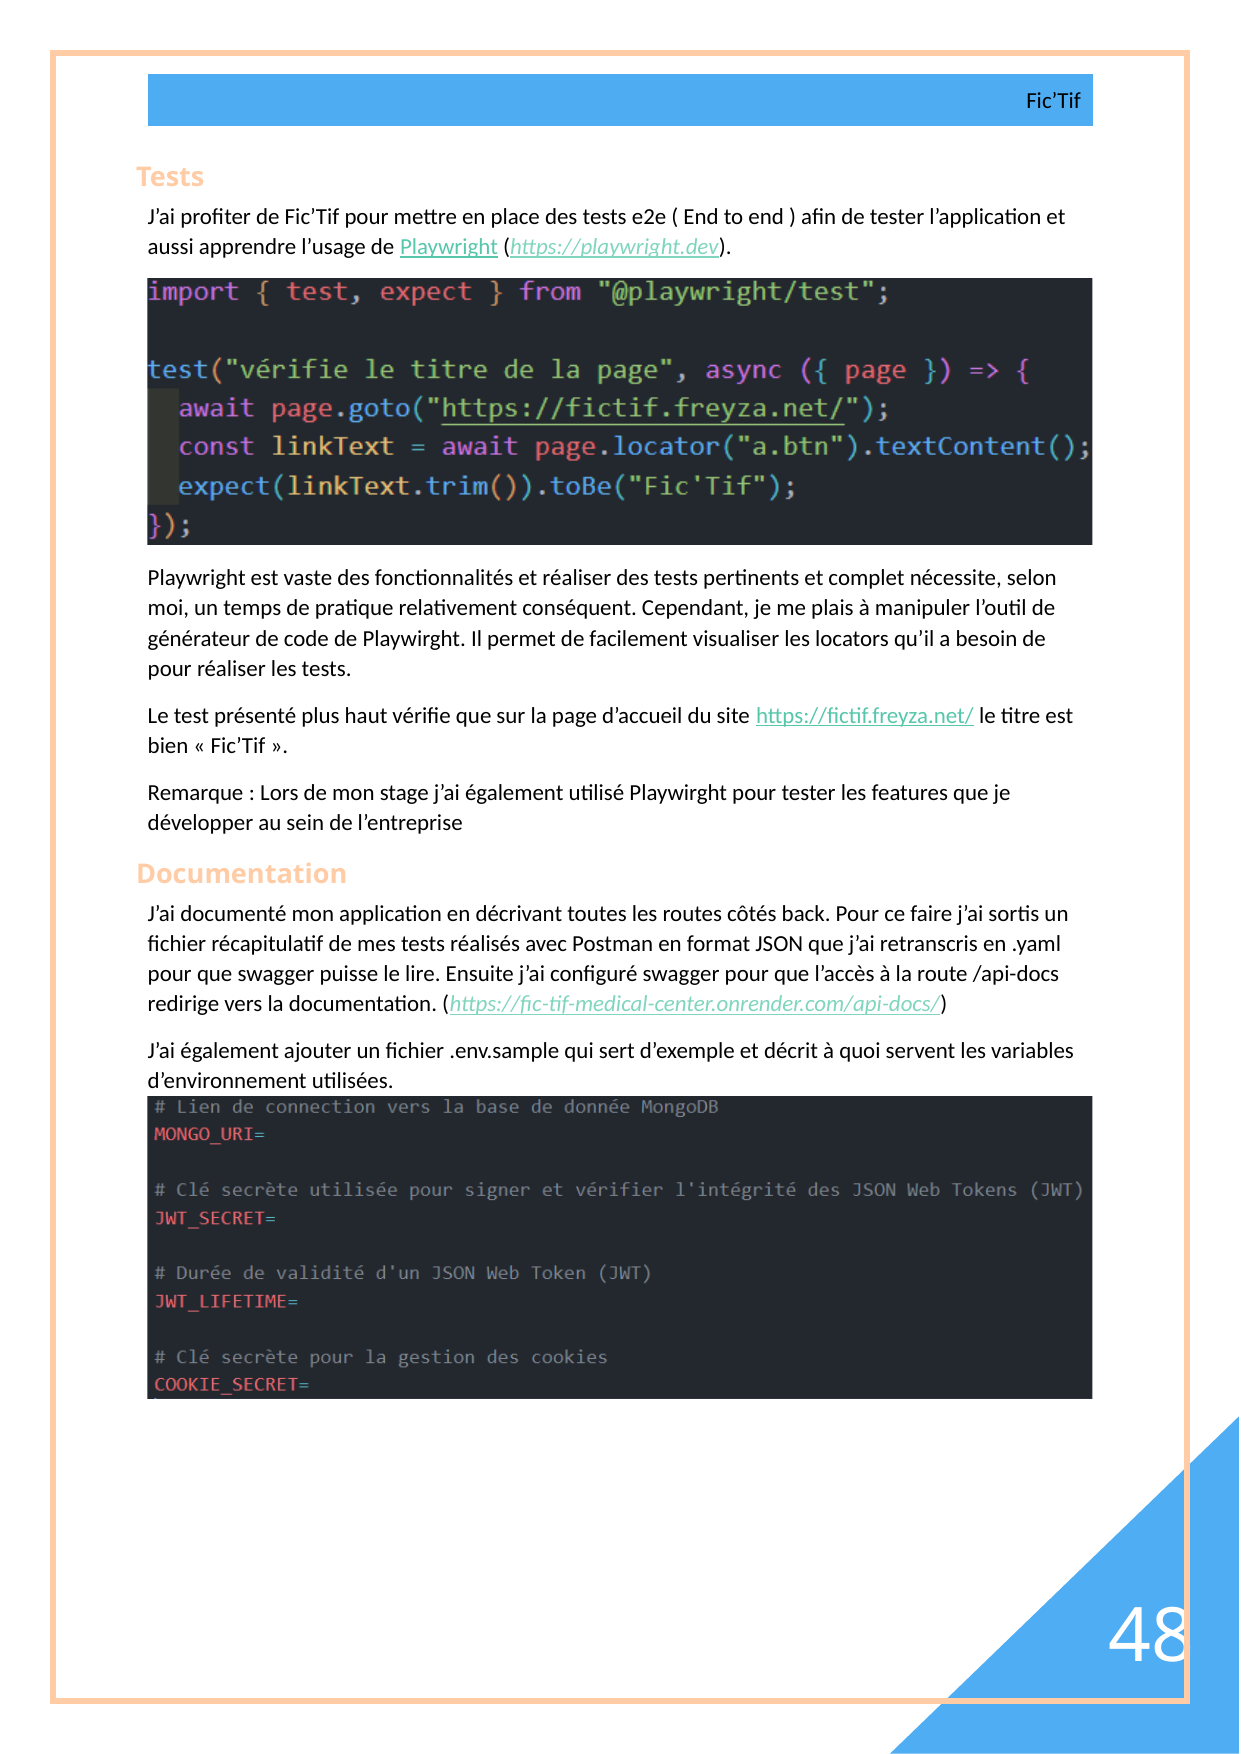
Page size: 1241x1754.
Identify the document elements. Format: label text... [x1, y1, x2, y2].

text Le test présenté plus haut vérifie que sur la page d’accueil du site https://fictif.freyza.net/ le titre est bien « Fic’Tif ». [147, 701, 1093, 759]
subtitle Tests [136, 158, 1093, 195]
text J’ai également ajouter un fichier .env.sample qui sert d’exemple et décrit à quoi servent les variables d’environnement utilisées. [147, 1036, 1093, 1096]
picture [147, 1096, 1093, 1399]
subtitle Documentation [136, 855, 1093, 892]
text Remarque : Lors de mon stage j’ai également utilisé Playwirght pour tester les features que je développer au sein de l’entreprise [147, 778, 1093, 836]
picture [147, 278, 1093, 545]
text J’ai profiter de Fic’Tif pour mettre en place des tests e2e ( End to end ) afin de tester l’application et aussi apprendre l’usage de Playwright (https://playwright.dev). [147, 202, 1093, 260]
text Playwright est vaste des fonctionnalités et réaliser des tests pertinents et complet nécessite, selon moi, un temps de pratique relativement conséquent. Cependant, je me plais à manipuler l’outil de générateur de code de Playwirght. Il permet de facilement visualiser les locators qu’il a besoin de pour réaliser les tests. [147, 563, 1093, 682]
text J’ai documenté mon application en décrivant toutes les routes côtés back. Pour ce faire j’ai sortis un fichier récapitulatif de mes tests réalisés avec Postman en format JSON que j’ai retranscris en .yaml pour que swagger puisse le lire. Ensuite j’ai configuré swagger pour que l’accès à la route /api-docs redirige vers la documentation. (https://fic-tif-medical-center.onrender.com/api-docs/) [147, 899, 1093, 1018]
